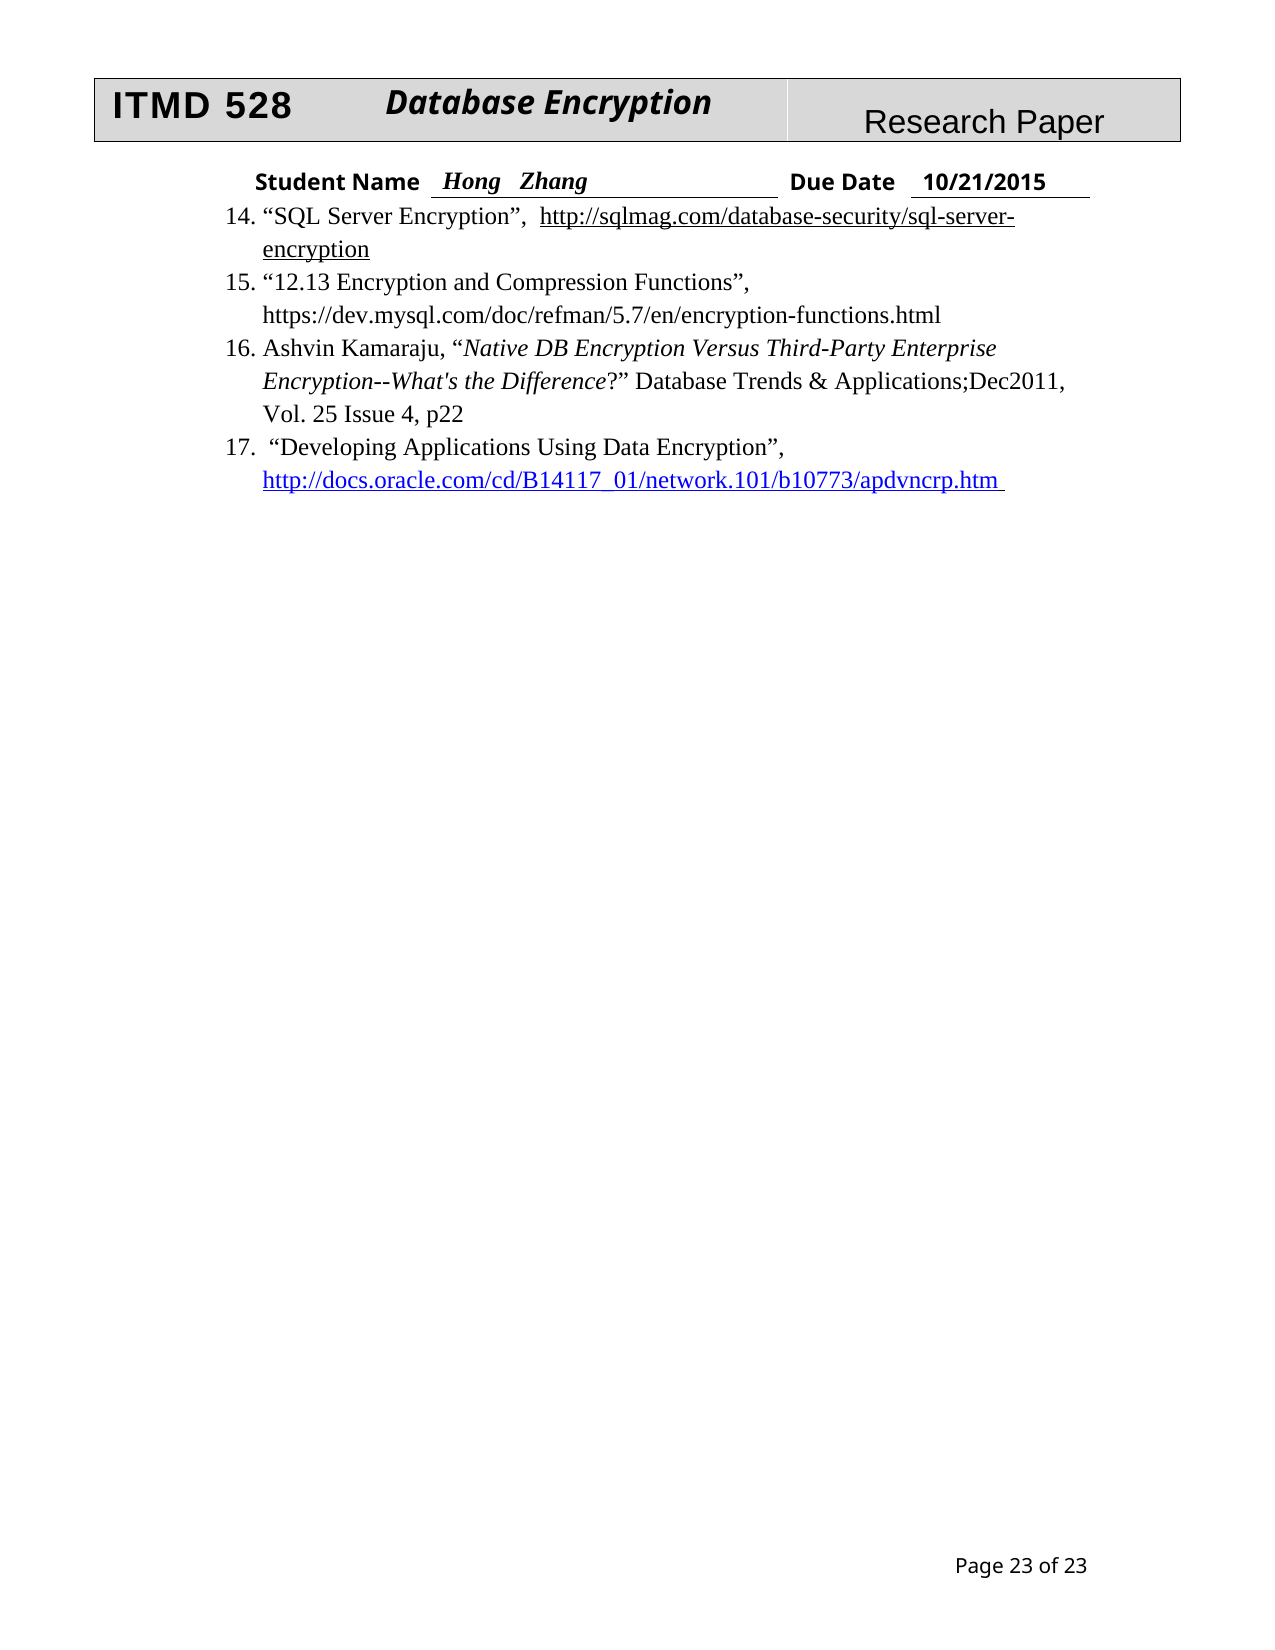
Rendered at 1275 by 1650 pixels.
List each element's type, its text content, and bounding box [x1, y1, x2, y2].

list Ashvin Kamaraju, “Native DB Encryption Versus Third-Party Enterprise Encryption--What's the Difference?” Database Trends & Applications;Dec2011, Vol. 25 Issue 4, p22 [225, 333, 1087, 428]
list “12.13 Encryption and Compression Functions”, https://dev.mysql.com/doc/refman/5.7/en/encryption-functions.html [225, 267, 1087, 328]
list “Developing Applications Using Data Encryption”, http://docs.oracle.com/cd/B14117_01/network.101/b10773/apdvncrp.htm [225, 432, 1087, 494]
list “SQL Server Encryption”, http://sqlmag.com/database-security/sql-server-encryption [225, 201, 1087, 262]
